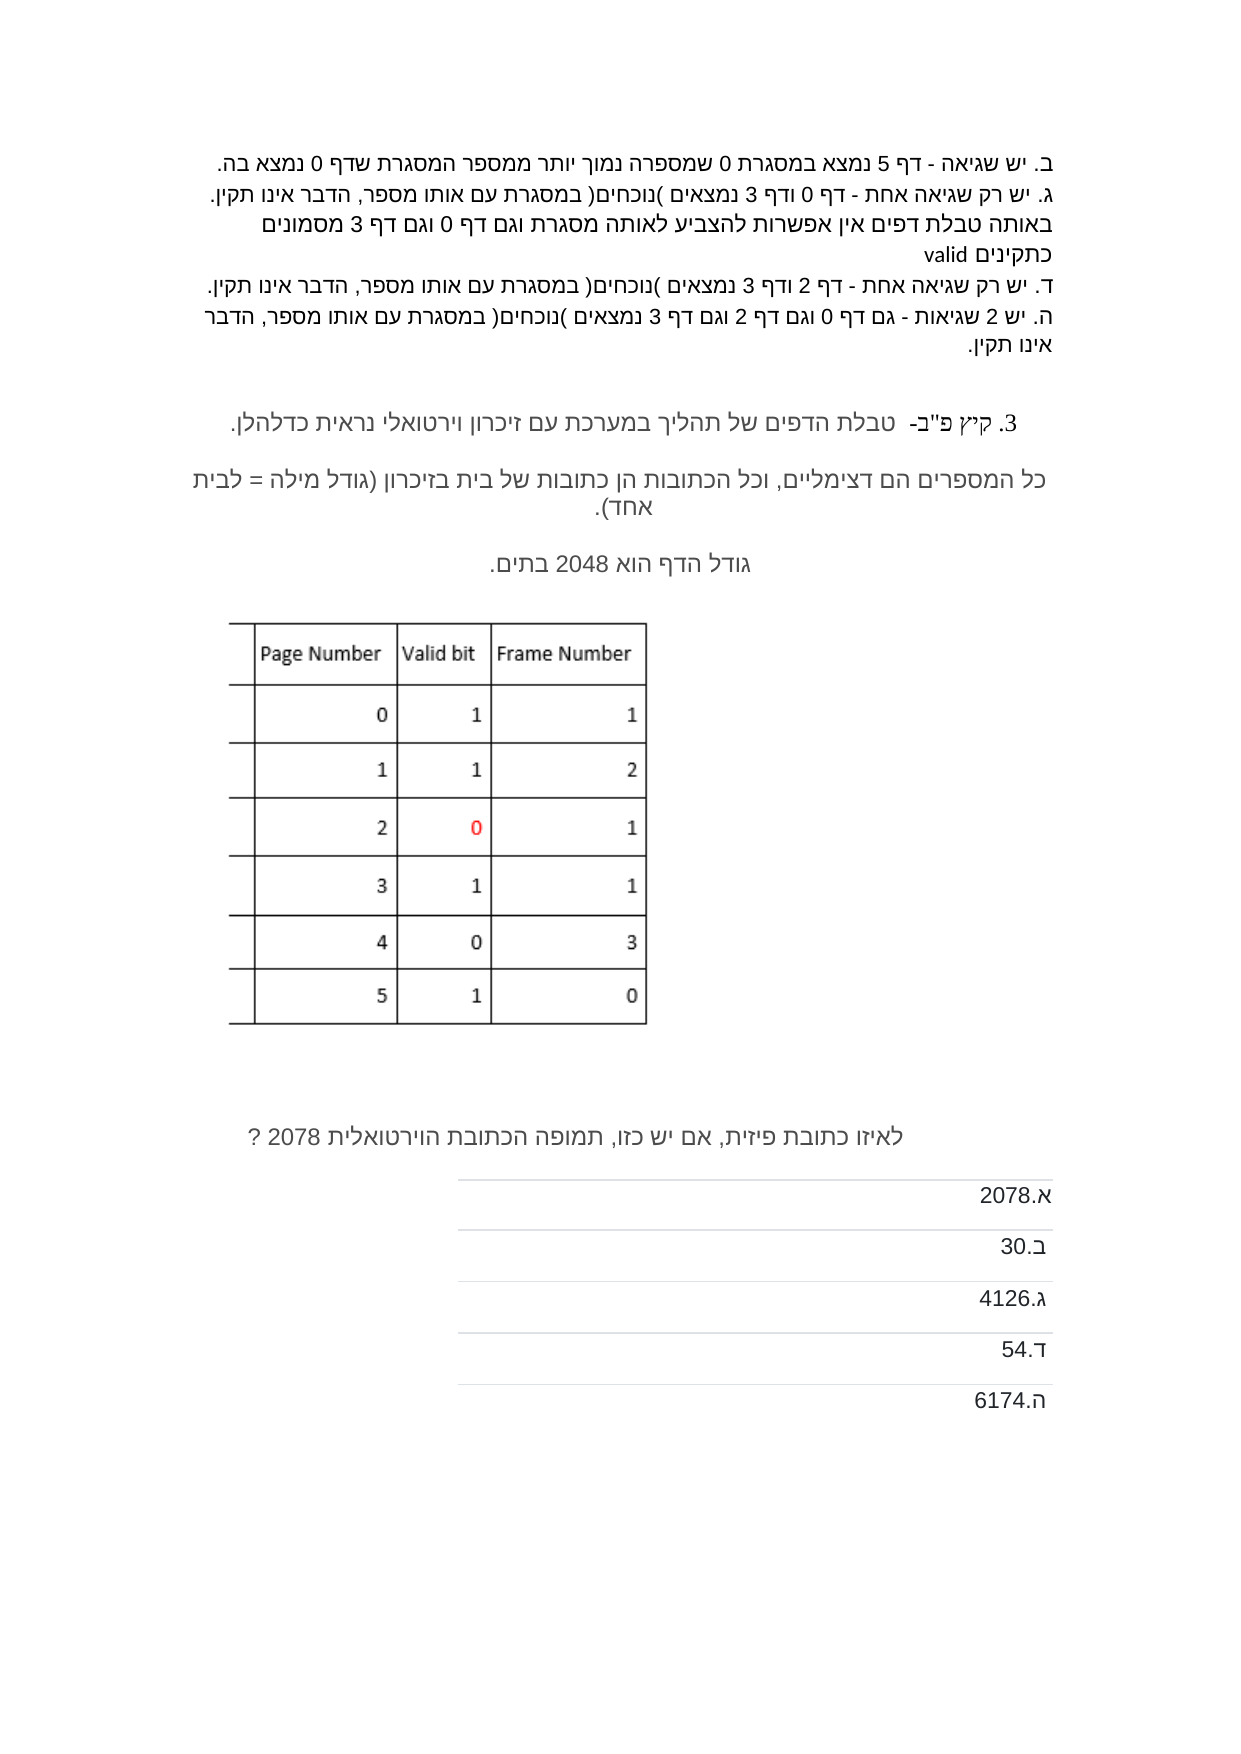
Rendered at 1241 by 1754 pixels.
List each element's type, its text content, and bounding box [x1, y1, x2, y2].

text לאיזו כתובת פיזית, אם יש כזו, תמופה הכתובת הוירטואלית 2078 ? [187, 1122, 1053, 1150]
table_cell ב.30 [458, 1231, 1053, 1281]
table_cell ה.6174 [458, 1385, 1053, 1435]
table_cell ד.54 [458, 1334, 1053, 1383]
text באותה טבלת דפים אין אפשרות להצביע לאותה מסגרת וגם דף 0 וגם דף 3 מסמונים כתקינים valid [187, 211, 1053, 268]
table_header א.2078 [458, 1181, 1053, 1229]
text ג. יש רק שגיאה אחת - דף 0 ודף 3 נמצאים )נוכחים( במסגרת עם אותו מספר, הדבר אינו תקין. [187, 181, 1053, 207]
text 3. קיץ פ"ב- טבלת הדפים של תהליך במערכת עם זיכרון וירטואלי נראית כדלהלן. [187, 408, 1053, 437]
picture [187, 606, 666, 1039]
text כל המספרים הם דצימליים, וכל הכתובות הן כתובות של בית בזיכרון (גודל מילה = לבית אחד). [187, 466, 1053, 521]
text ה. יש 2 שגיאות - גם דף 0 וגם דף 2 וגם דף 3 נמצאים )נוכחים( במסגרת עם אותו מספר, הדבר אינו תקין. [187, 303, 1053, 357]
text ד. יש רק שגיאה אחת - דף 2 ודף 3 נמצאים )נוכחים( במסגרת עם אותו מספר, הדבר אינו תקין. [187, 272, 1053, 299]
text ב. יש שגיאה - דף 5 נמצא במסגרת 0 שמספרה נמוך יותר ממספר המסגרת שדף 0 נמצא בה. [187, 150, 1053, 176]
text גודל הדף הוא 2048 בתים. [187, 550, 1053, 578]
table_cell ג.4126 [458, 1282, 1053, 1332]
